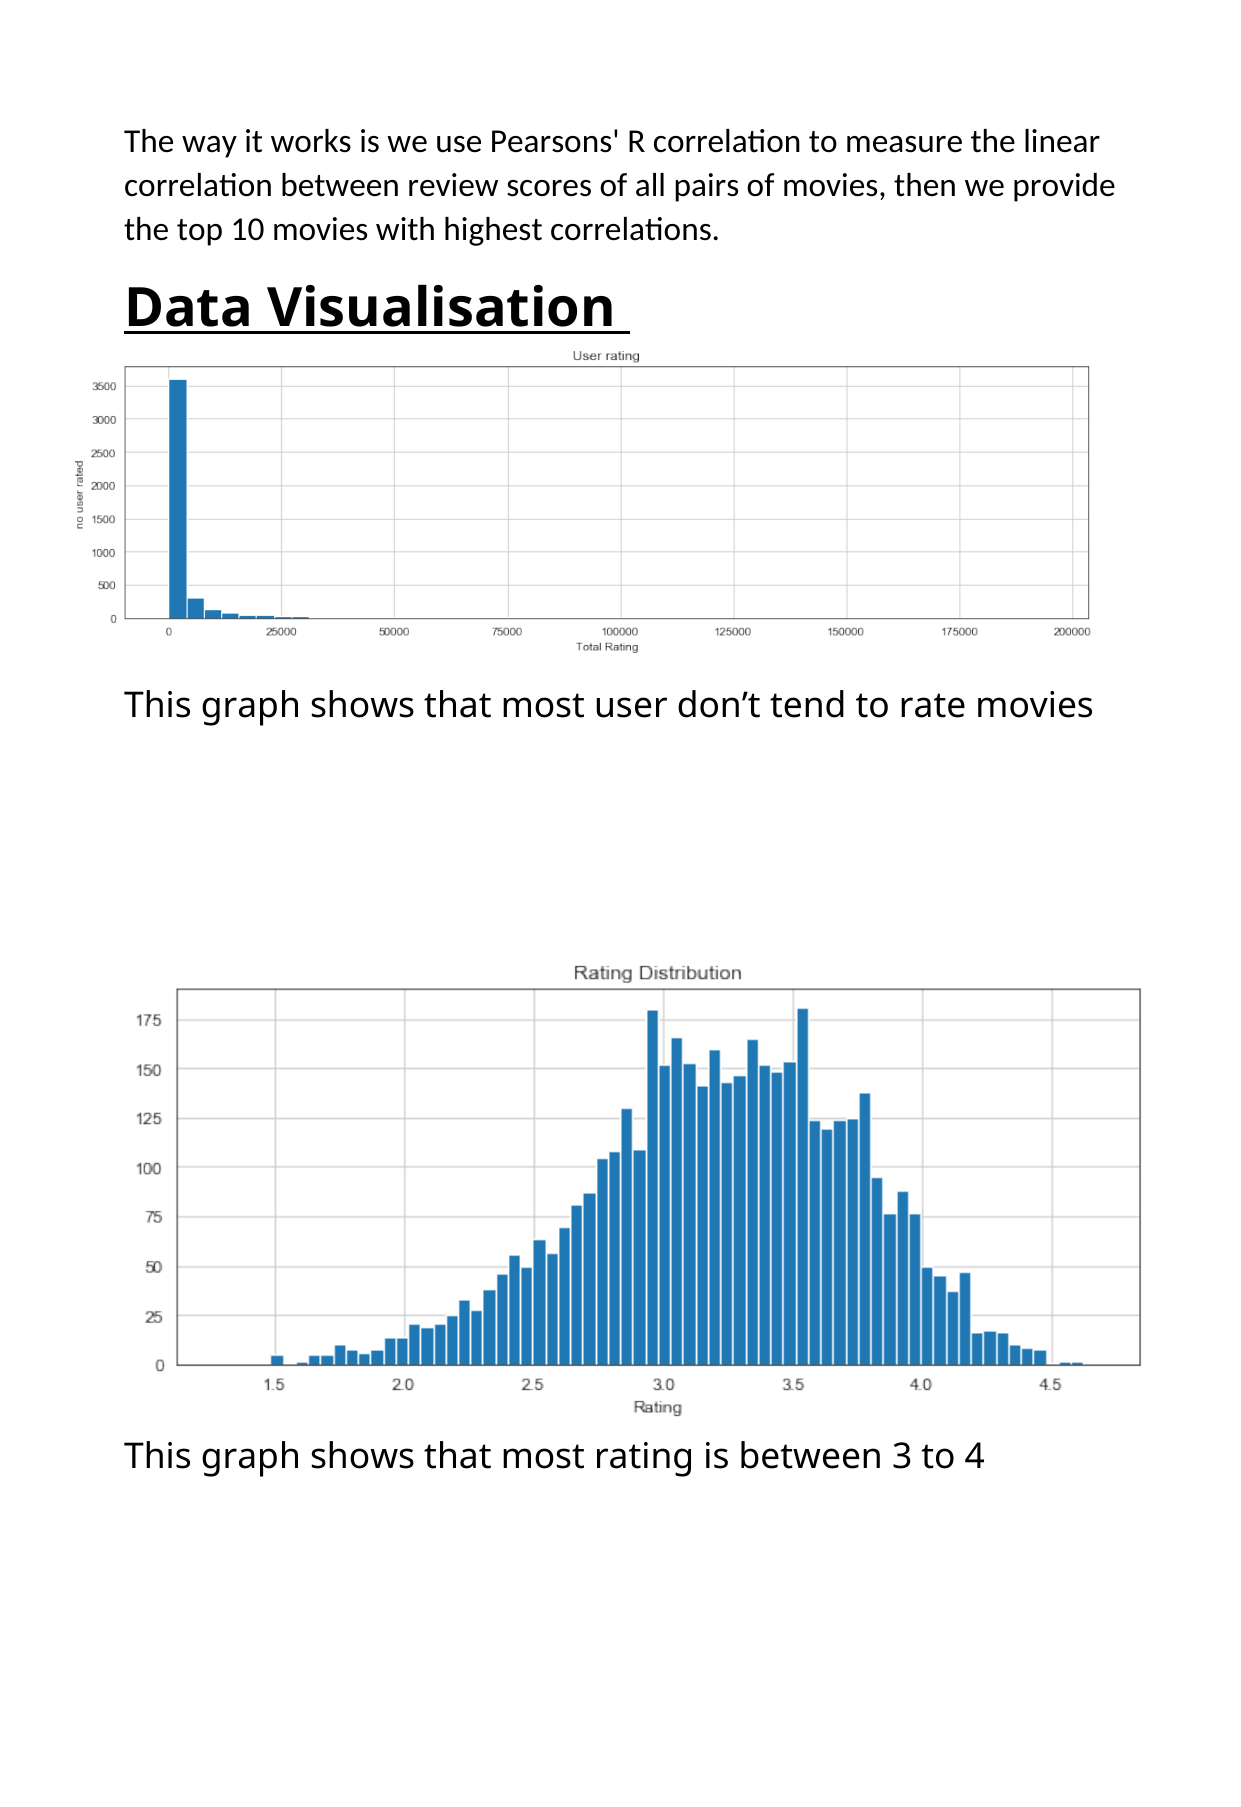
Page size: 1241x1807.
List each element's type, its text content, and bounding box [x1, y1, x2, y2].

text This graph shows that most rating is between 3 to 4 This graph shows Rate ratio [124, 1427, 1157, 1479]
text The way it works is we use Pearsons' R correlation to measure the linear correlation between review scores of all pairs of movies, then we provide the top 10 movies with highest correlations. [124, 120, 1157, 248]
text This graph shows that most user don’t tend to rate movies [124, 411, 1157, 728]
text Data Visualisation [124, 268, 1157, 342]
picture [123, 954, 1157, 1427]
picture [68, 343, 1101, 660]
